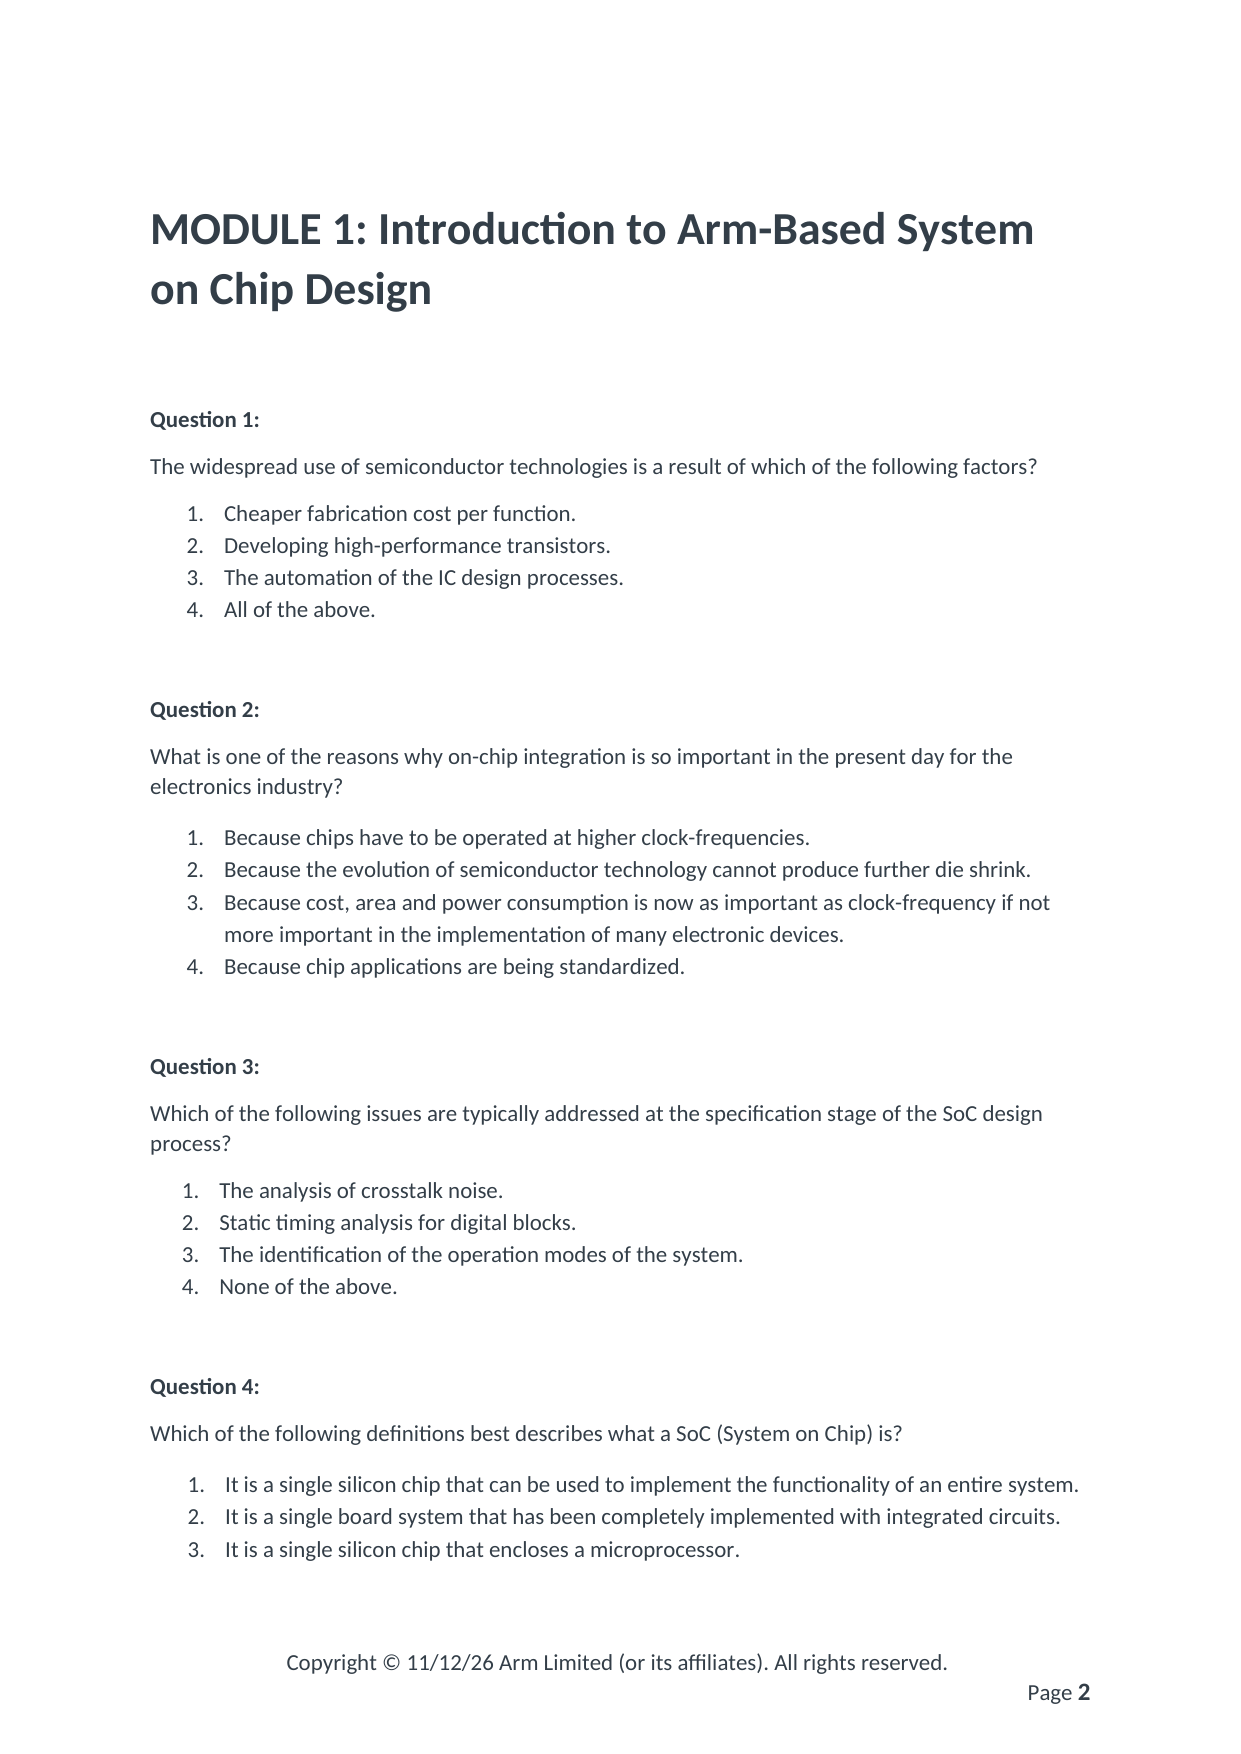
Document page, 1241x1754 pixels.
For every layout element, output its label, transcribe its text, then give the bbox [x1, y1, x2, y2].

text Which of the following definitions best describes what a SoC (System on Chip) is? [150, 1419, 1090, 1447]
list None of the above. [182, 1272, 1090, 1301]
list Because chip applications are being standardized. [186, 952, 1090, 980]
list Developing high-performance transistors. [186, 531, 1090, 559]
list Because cost, area and power consumption is now as important as clock-frequency if not more important in the implementation of many electronic devices. [186, 888, 1090, 948]
list The automation of the IC design processes. [186, 563, 1090, 591]
list Because the evolution of semiconductor technology cannot produce further die shrink. [186, 856, 1090, 883]
subtitle MODULE 1: Introduction to Arm-Based System on Chip Design [150, 200, 1090, 316]
list It is a single silicon chip that can be used to implement the functionality of an entire system. [187, 1470, 1090, 1498]
text Question 1: [150, 405, 1090, 433]
text Which of the following issues are typically addressed at the specification stage of the SoC design process? [150, 1099, 1090, 1157]
list The analysis of crosstalk noise. [182, 1176, 1090, 1204]
list Static timing analysis for digital blocks. [182, 1208, 1090, 1236]
text The widespread use of semiconductor technologies is a result of which of the following factors? [150, 452, 1090, 480]
list Because chips have to be operated at higher clock-frequencies. [186, 823, 1090, 851]
list It is a single silicon chip that encloses a microprocessor. [187, 1535, 1090, 1563]
text Question 2: [150, 695, 1090, 723]
list The identification of the operation modes of the system. [182, 1240, 1090, 1268]
text Question 3: [150, 1052, 1090, 1080]
list Cheaper fabrication cost per function. [186, 499, 1090, 527]
text What is one of the reasons why on-chip integration is so important in the present day for the electronics industry? [150, 742, 1090, 800]
text Question 4: [150, 1372, 1090, 1400]
list It is a single board system that has been completely implemented with integrated circuits. [187, 1502, 1090, 1531]
list All of the above. [186, 595, 1090, 623]
